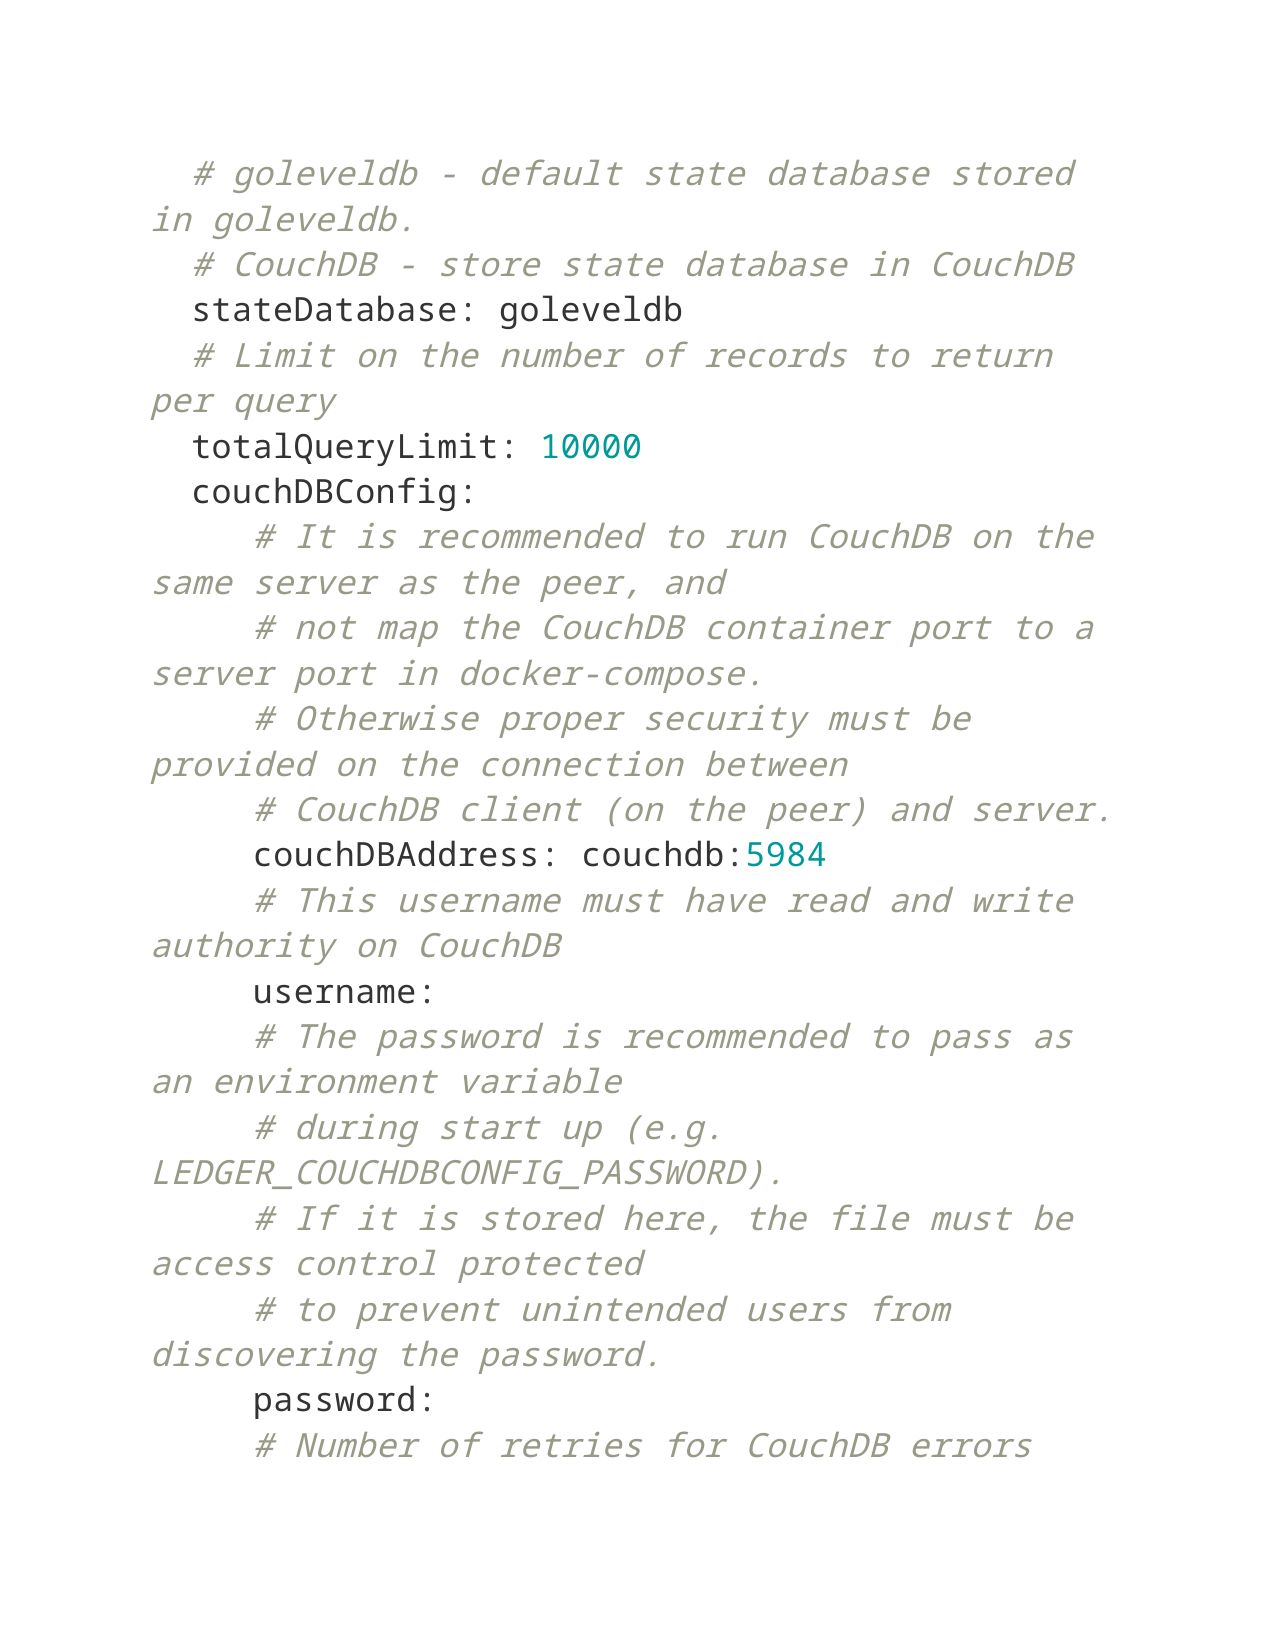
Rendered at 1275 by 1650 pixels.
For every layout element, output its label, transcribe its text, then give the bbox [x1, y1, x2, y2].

text password: [150, 1376, 1125, 1422]
text # Limit on the number of records to return per query [150, 332, 1125, 422]
text # to prevent unintended users from discovering the password. [150, 1285, 1125, 1376]
text couchDBConfig: [150, 468, 1125, 513]
text totalQueryLimit: 10000 [150, 422, 1125, 468]
text # not map the CouchDB container port to a server port in docker-compose. [150, 604, 1125, 695]
text stateDatabase: goleveldb [150, 286, 1125, 332]
text # Otherwise proper security must be provided on the connection between [150, 695, 1125, 786]
text couchDBAddress: couchdb:5984 [150, 831, 1125, 877]
text # It is recommended to run CouchDB on the same server as the peer, and [150, 513, 1125, 604]
text # This username must have read and write authority on CouchDB [150, 877, 1125, 967]
text # during start up (e.g. LEDGER_COUCHDBCONFIG_PASSWORD). [150, 1104, 1125, 1194]
text # The password is recommended to pass as an environment variable [150, 1013, 1125, 1104]
text # goleveldb - default state database stored in goleveldb. [150, 150, 1125, 241]
text # Number of retries for CouchDB errors [150, 1422, 1125, 1467]
text # CouchDB client (on the peer) and server. [150, 786, 1125, 831]
text username: [150, 967, 1125, 1013]
text # CouchDB - store state database in CouchDB [150, 241, 1125, 286]
text # If it is stored here, the file must be access control protected [150, 1194, 1125, 1285]
